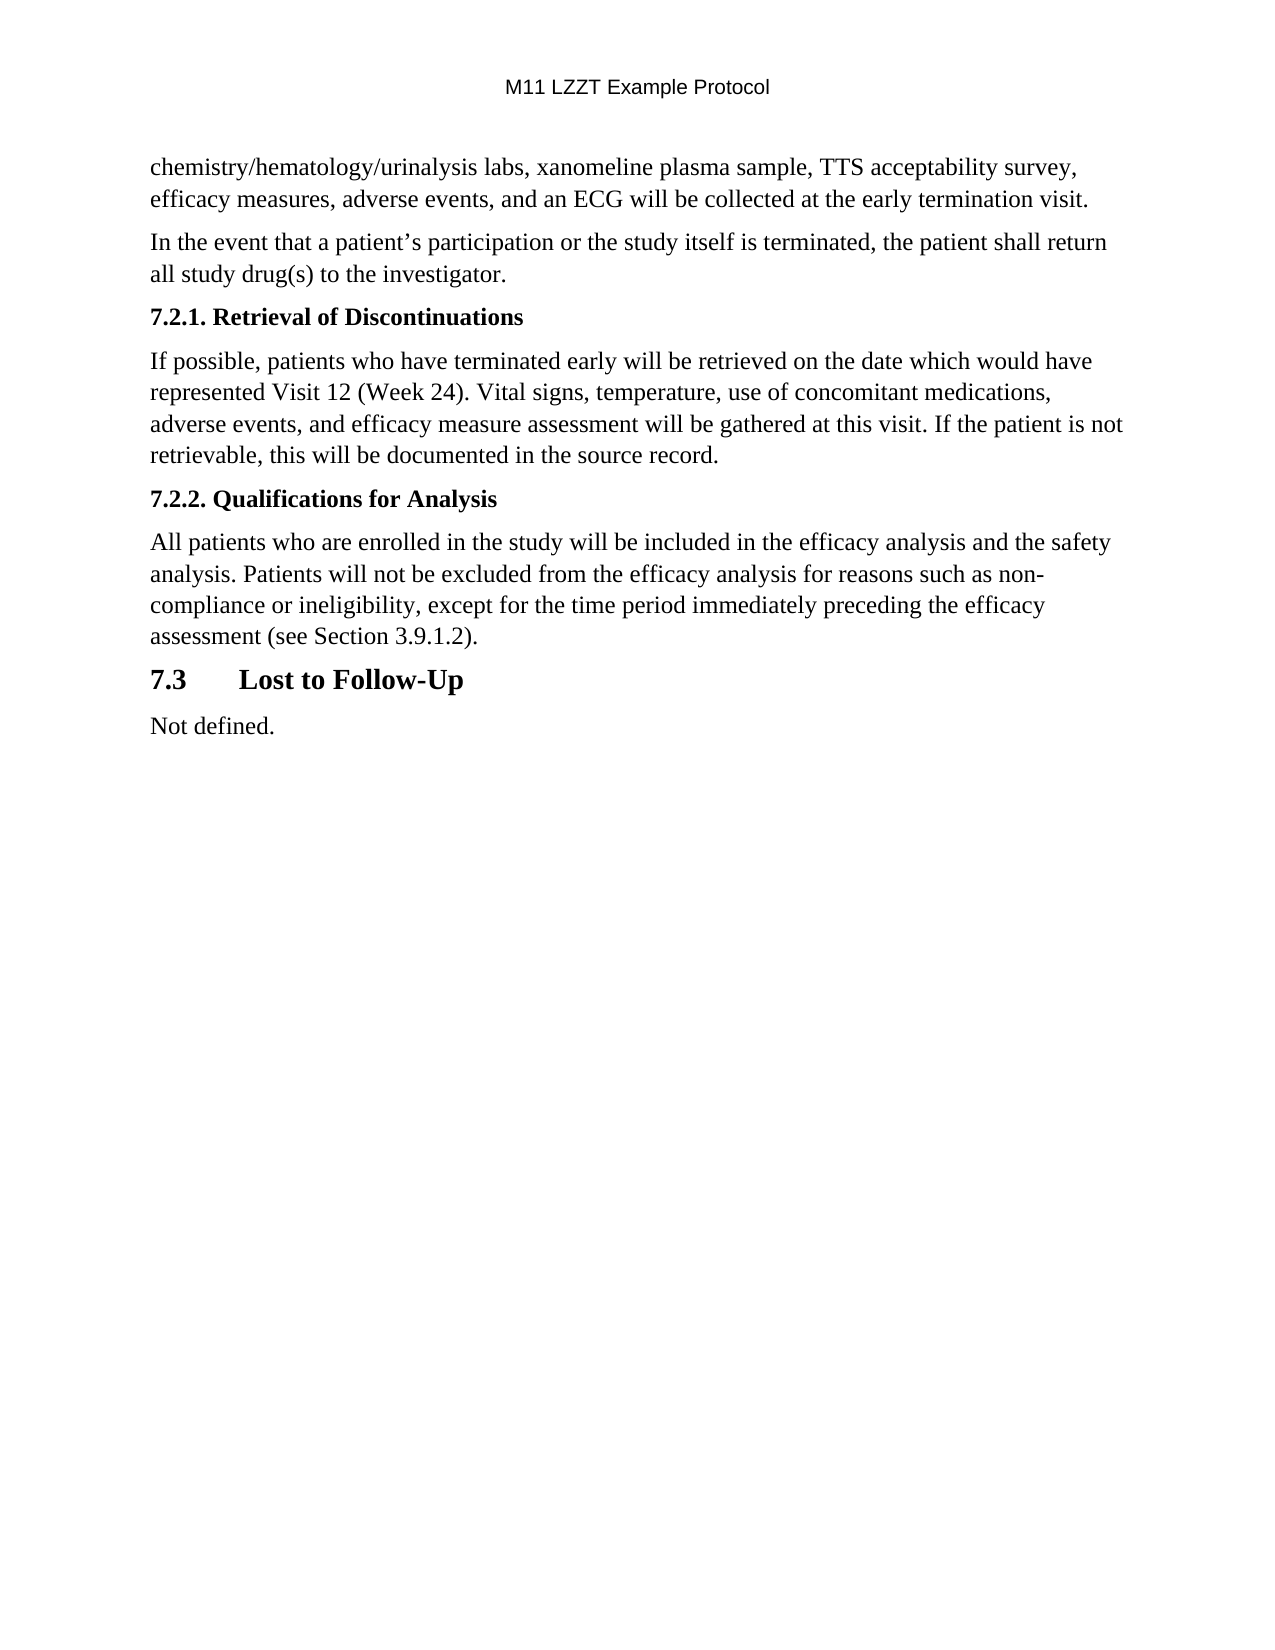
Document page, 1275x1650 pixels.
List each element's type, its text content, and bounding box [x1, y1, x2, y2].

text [150, 150, 1125, 212]
text In the event that a patient’s participation or the study itself is terminated, the patient shall return all study drug(s) to the investigator. [150, 225, 1125, 287]
subtitle Lost to Follow-Up [150, 662, 1125, 696]
text All patients who are enrolled in the study will be included in the efficacy analysis and the safety analysis. Patients will not be excluded from the efficacy analysis for reasons such as non-compliance or ineligibility, except for the time period immediately preceding the efficacy assessment (see Section 3.9.1.2). [150, 525, 1125, 650]
text If possible, patients who have terminated early will be retrieved on the date which would have represented Visit 12 (Week 24). Vital signs, temperature, use of concomitant medications, adverse events, and efficacy measure assessment will be gathered at this visit. If the patient is not retrievable, this will be documented in the source record. [150, 344, 1125, 469]
text Not defined. [150, 708, 1125, 740]
text 7.2.1. Retrieval of Discontinuations [150, 300, 1125, 331]
text 7.2.2. Qualifications for Analysis [150, 481, 1125, 512]
